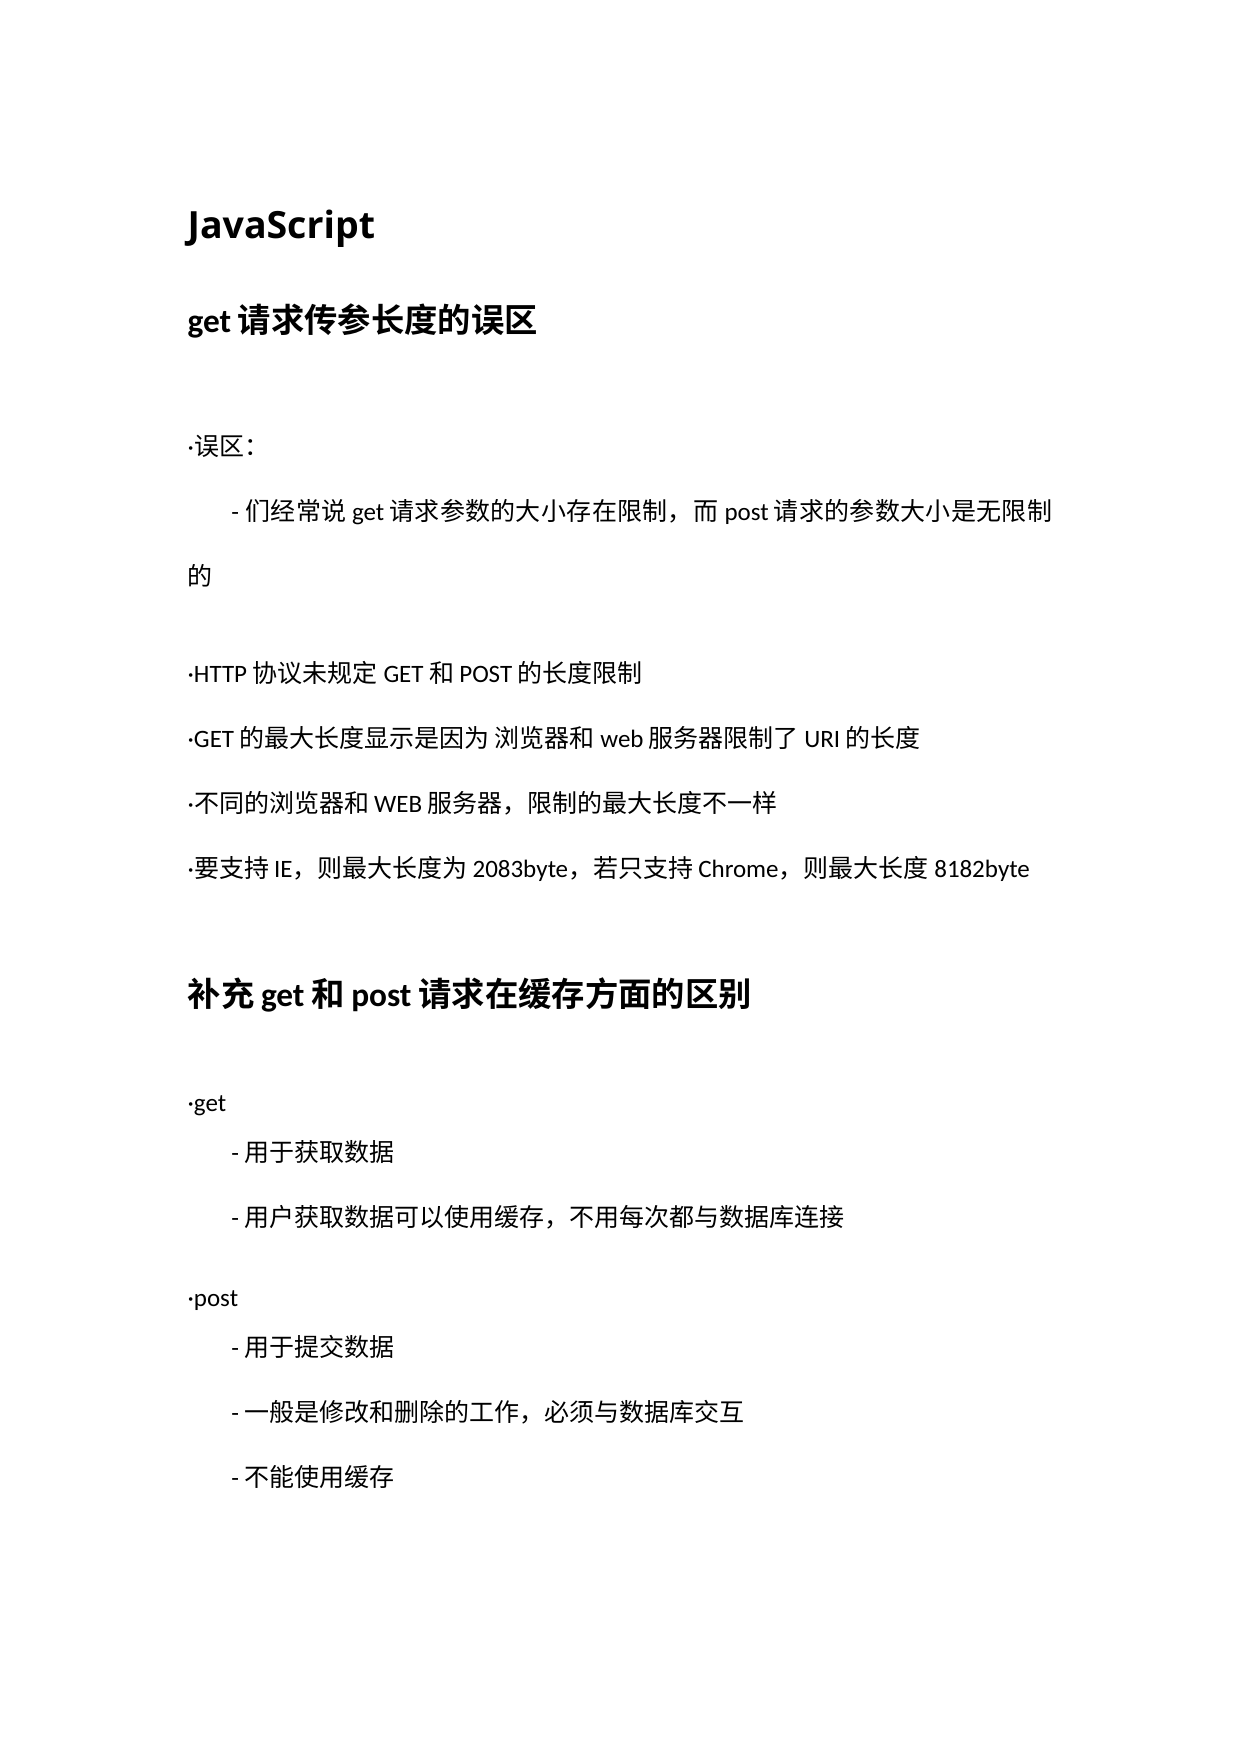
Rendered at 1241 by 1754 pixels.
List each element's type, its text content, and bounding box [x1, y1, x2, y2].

text - 用于提交数据 [187, 1313, 1053, 1378]
text ·要支持IE，则最大长度为2083byte，若只支持Chrome，则最大长度 8182byte [187, 834, 1053, 899]
text ·不同的浏览器和WEB服务器，限制的最大长度不一样 [187, 769, 1053, 834]
text - 用户获取数据可以使用缓存，不用每次都与数据库连接 [187, 1183, 1053, 1248]
text ·误区： [187, 412, 1053, 477]
text - 一般是修改和删除的工作，必须与数据库交互 [187, 1378, 1053, 1443]
subtitle 补充get和post请求在缓存方面的区别 [187, 959, 1053, 1024]
text - 们经常说get请求参数的大小存在限制，而post请求的参数大小是无限制的 [187, 477, 1053, 607]
text ·GET的最大长度显示是因为 浏览器和 web服务器限制了 URI的长度 [187, 704, 1053, 769]
text ·get [187, 1086, 1053, 1118]
text - 用于获取数据 [187, 1118, 1053, 1183]
text ·post [187, 1281, 1053, 1313]
text ·HTTP 协议未规定 GET 和POST的长度限制 [187, 639, 1053, 704]
text - 不能使用缓存 [187, 1443, 1053, 1508]
subtitle JavaScript [187, 191, 1053, 256]
subtitle get请求传参长度的误区 [187, 285, 1053, 350]
